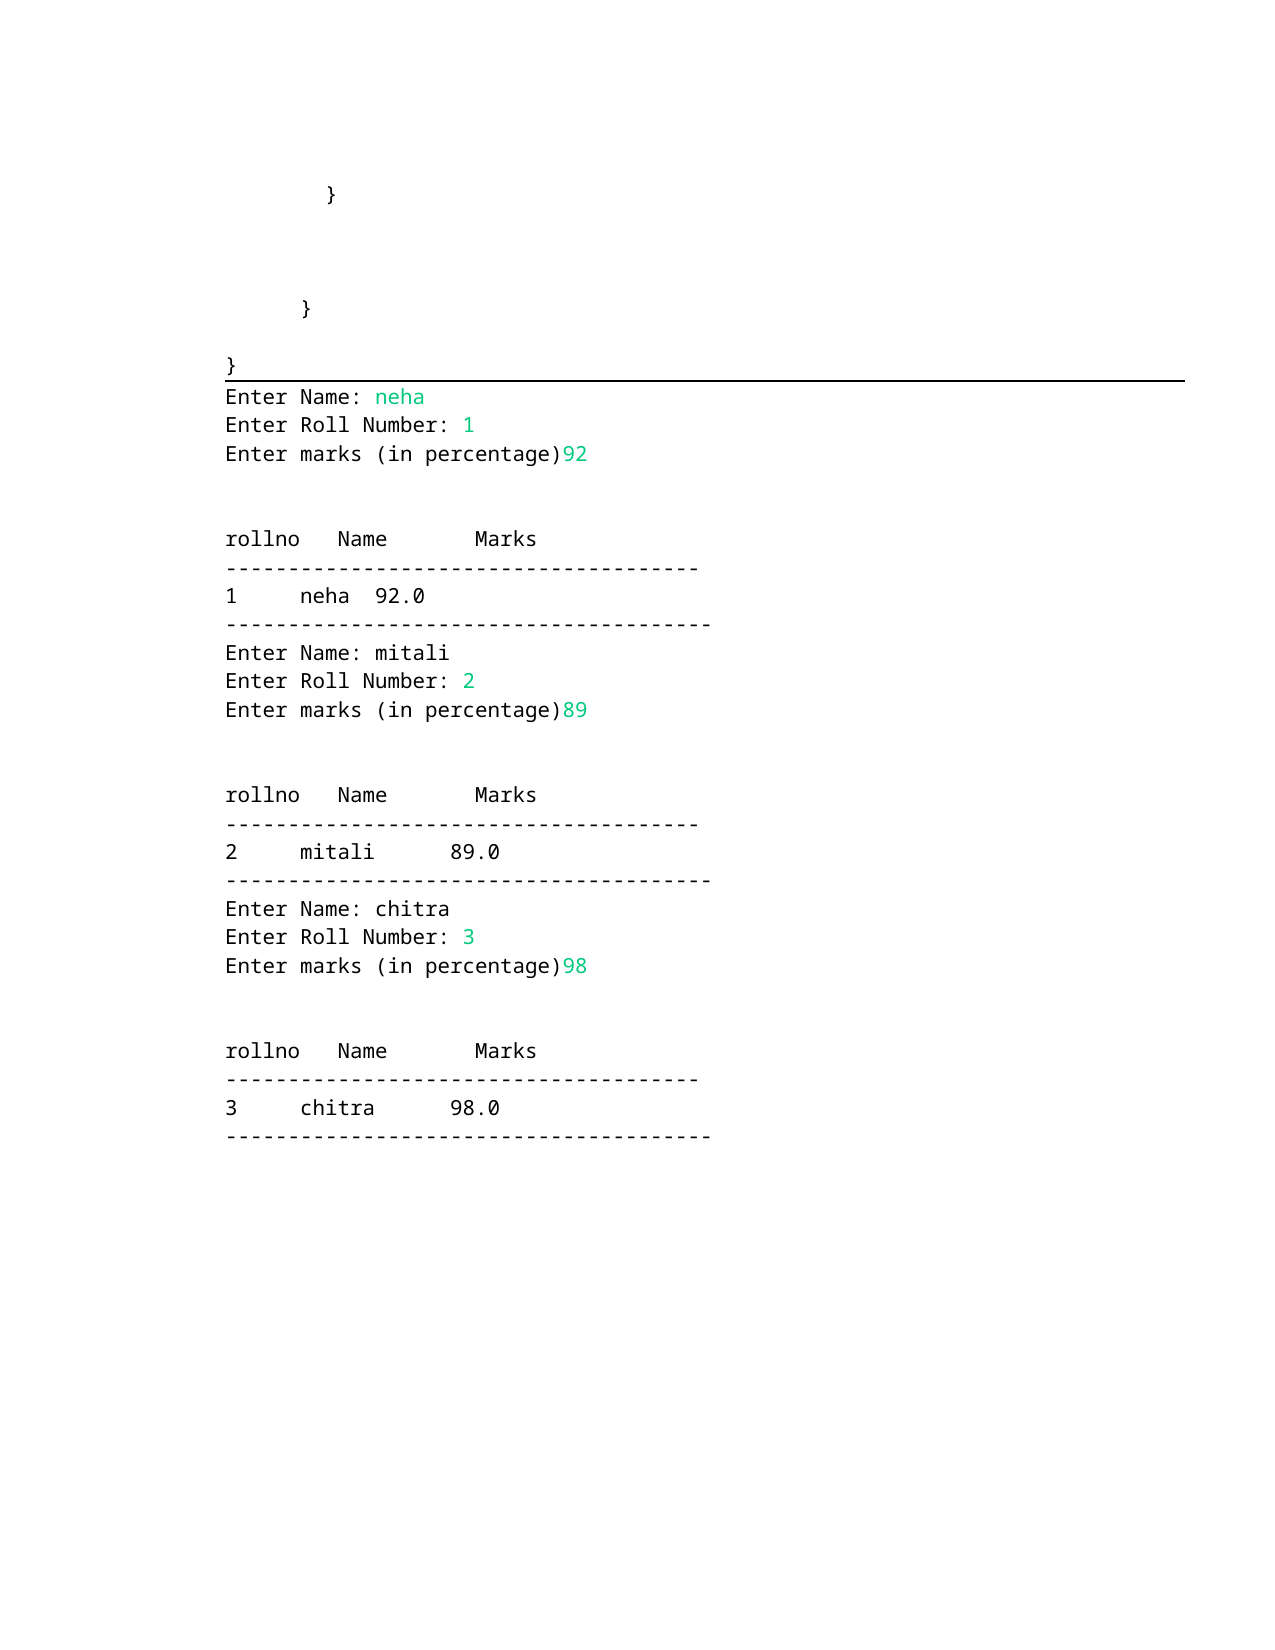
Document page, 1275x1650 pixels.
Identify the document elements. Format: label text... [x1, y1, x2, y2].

text Enter Name: mitali [225, 638, 1185, 666]
text --------------------------------------- [225, 609, 1185, 638]
text Enter Roll Number: 1 [225, 411, 1185, 439]
text -------------------------------------- [225, 553, 1185, 581]
text } [225, 293, 1185, 322]
text -------------------------------------- [225, 1064, 1185, 1093]
text --------------------------------------- [225, 866, 1185, 894]
text rollno Name Marks [225, 1036, 1185, 1064]
text 3 chitra 98.0 [225, 1093, 1185, 1121]
text Enter marks (in percentage)92 [225, 439, 1185, 467]
text } [225, 350, 1185, 380]
text rollno Name Marks [225, 524, 1185, 553]
text Enter Roll Number: 3 [225, 922, 1185, 951]
text Enter marks (in percentage)89 [225, 695, 1185, 723]
text --------------------------------------- [225, 1121, 1185, 1150]
text Enter Roll Number: 2 [225, 666, 1185, 695]
text Enter Name: neha [225, 382, 1185, 411]
text 1 neha 92.0 [225, 581, 1185, 609]
text Enter Name: chitra [225, 894, 1185, 922]
text 2 mitali 89.0 [225, 837, 1185, 866]
text Enter marks (in percentage)98 [225, 951, 1185, 979]
text -------------------------------------- [225, 809, 1185, 837]
text } [225, 179, 1185, 207]
text rollno Name Marks [225, 780, 1185, 809]
